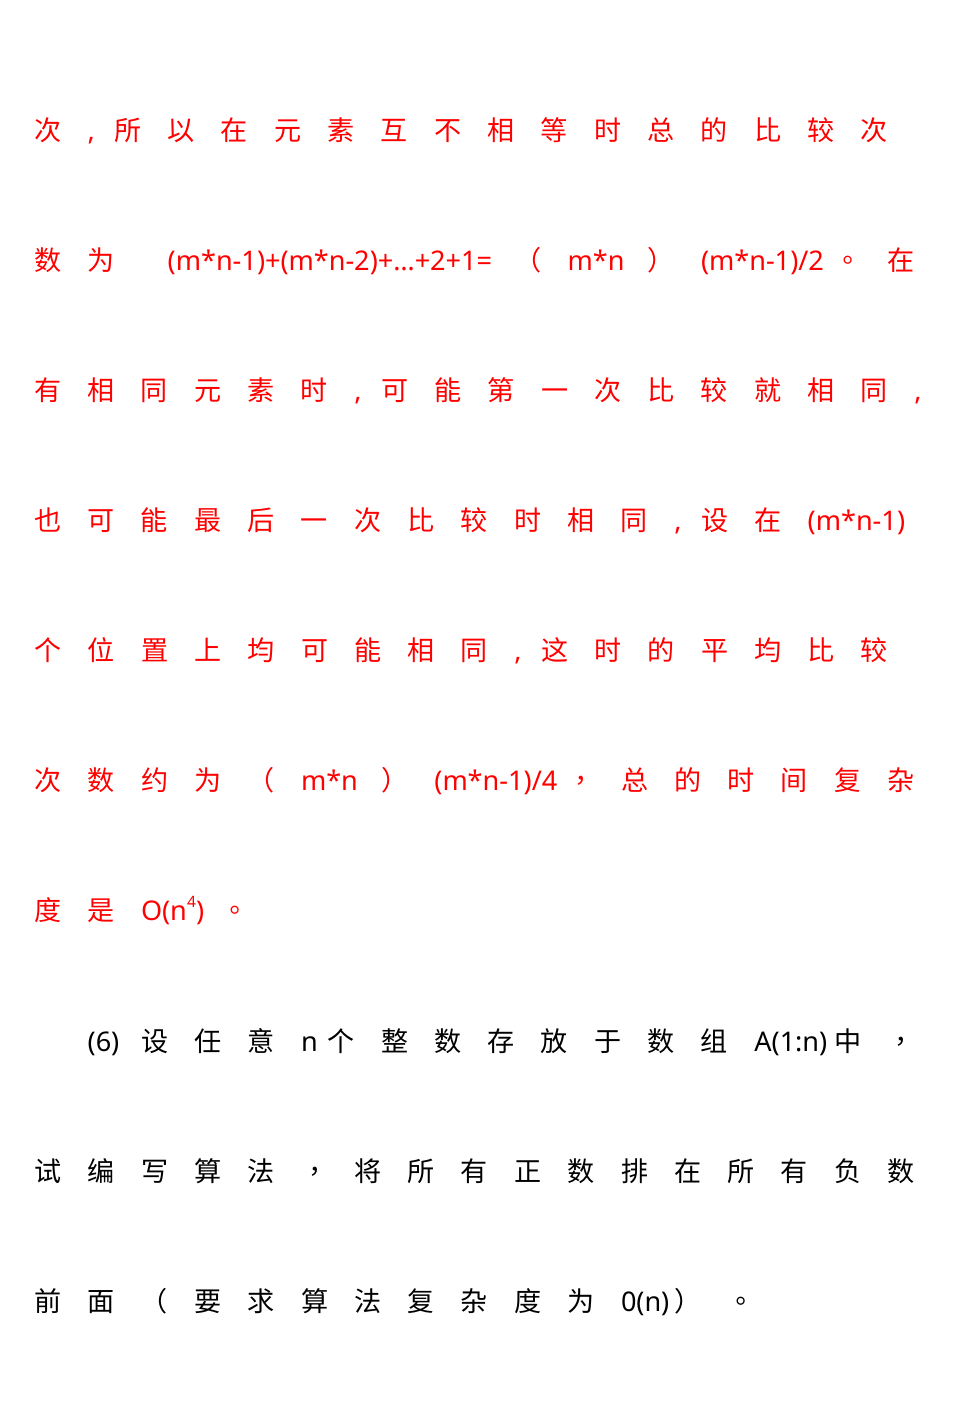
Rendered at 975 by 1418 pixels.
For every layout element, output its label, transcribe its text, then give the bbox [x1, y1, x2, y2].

text (6)设任意n个整数存放于数组A(1:n)中，试编写算法，将所有正数排在所有负数前面（要求算法复杂度为0(n)）。 [34, 1008, 941, 1333]
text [34, 97, 941, 942]
